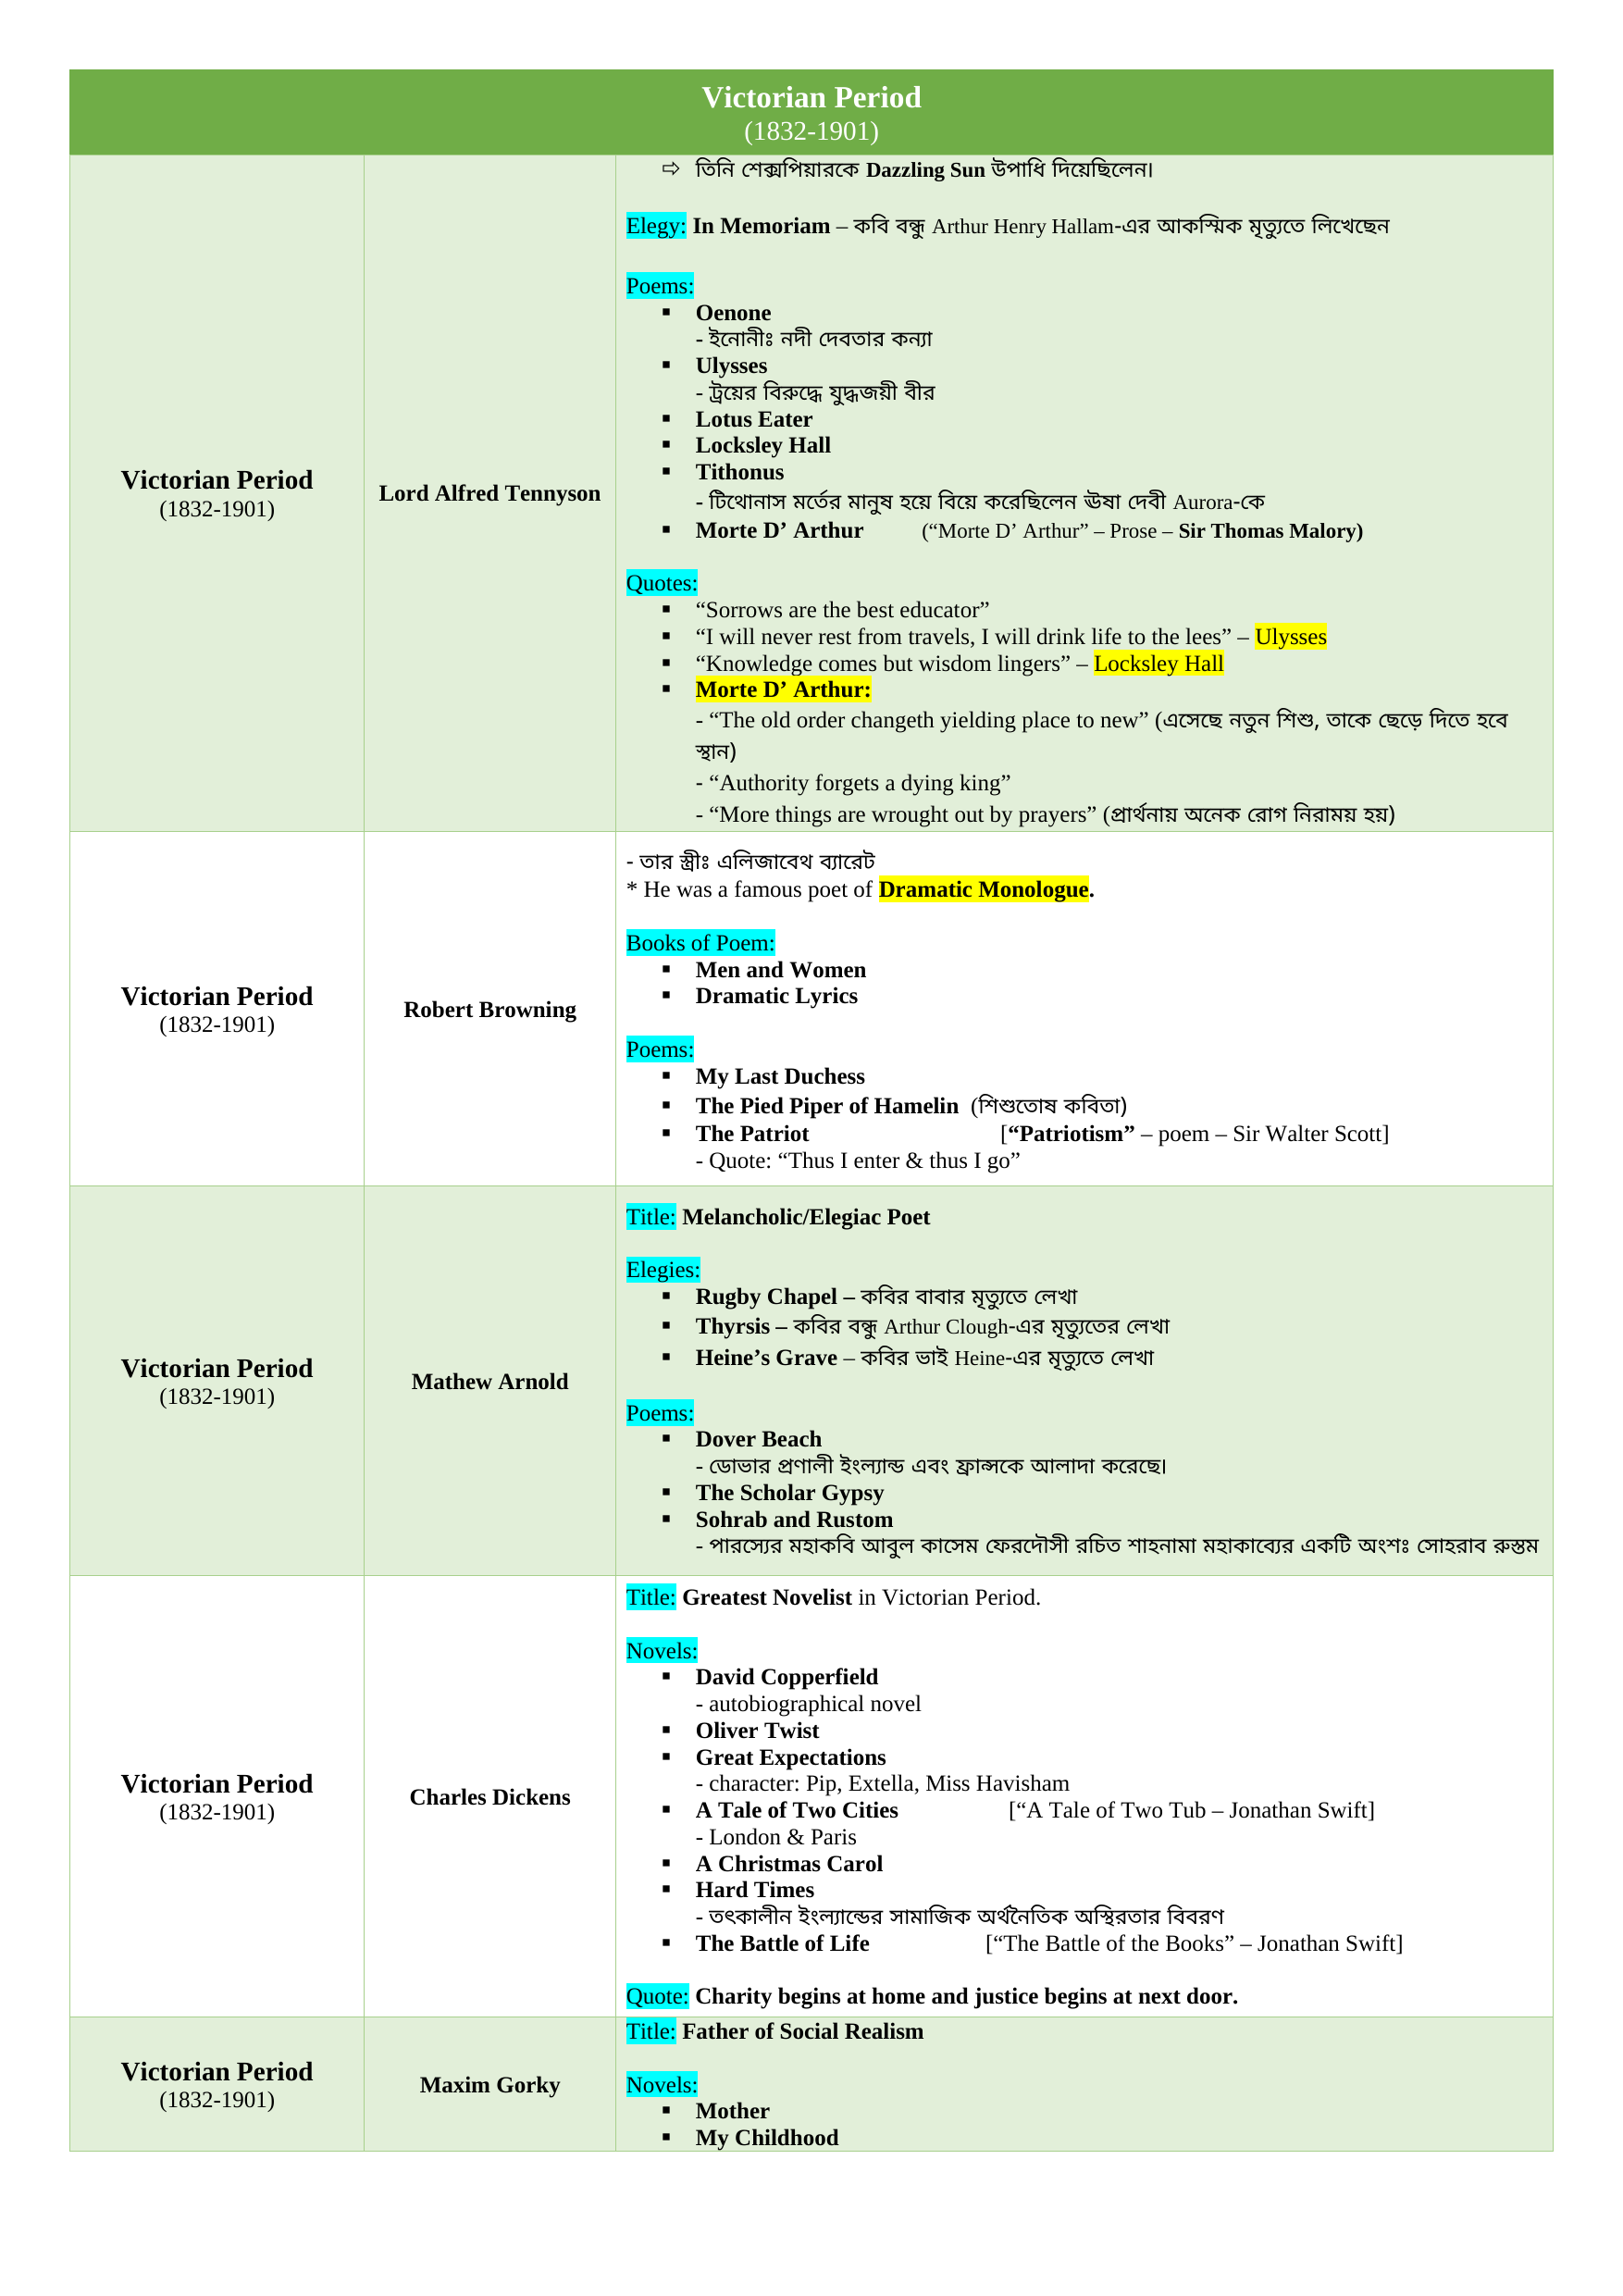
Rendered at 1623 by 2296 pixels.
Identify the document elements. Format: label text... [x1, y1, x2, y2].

table_cell Lord Alfred Tennyson [365, 155, 615, 831]
table_cell - তার স্ত্রীঃ এলিজাবেথ ব্যারেট * He was a famous poet of Dramatic Monologue. Books of Poem: Men and Women Dramatic Lyrics Poems: My Last Duchess The Pied Piper of Hamelin (শিশুতোষ কবিতা) The Patriot [“Patriotism” – poem – Sir Walter Scott] - Quote: “Thus I enter & thus I go” [616, 832, 1553, 1185]
table_cell Mathew Arnold [365, 1186, 615, 1575]
table_cell Title: Melancholic/Elegiac Poet Elegies: Rugby Chapel – কবির বাবার মৃত্যুতে লেখা Thyrsis – কবির বন্ধু Arthur Clough-এর মৃত্যুতের লেখা Heine’s Grave – কবির ভাই Heine-এর মৃত্যুতে লেখা Poems: Dover Beach - ডোভার প্রণালী ইংল্যান্ড এবং ফ্রান্সকে আলাদা করেছে। The Scholar Gypsy Sohrab and Rustom - পারস্যের মহাকবি আবুল কাসেম ফেরদৌসী রচিত শাহনামা মহাকাব্যের একটি অংশঃ সোহরাব রুস্তম [616, 1186, 1553, 1575]
table_cell Title: Father of Social Realism Novels: Mother My Childhood [616, 2017, 1553, 2151]
table_header Victorian Period (1832-1901) [70, 70, 1553, 155]
table_cell Charles Dickens [365, 1576, 615, 2017]
table_cell Title: Greatest Novelist in Victorian Period. Novels: David Copperfield - autobiographical novel Oliver Twist Great Expectations - character: Pip, Extella, Miss Havisham A Tale of Two Cities [“A Tale of Two Tub – Jonathan Swift] - London & Paris A Christmas Carol Hard Times - তৎকালীন ইংল্যান্ডের সামাজিক অর্থনৈতিক অস্থিরতার বিবরণ The Battle of Life [“The Battle of the Books” – Jonathan Swift] Quote: Charity begins at home and justice begins at next door. [616, 1576, 1553, 2017]
table_cell Victorian Period (1832-1901) [70, 1576, 364, 2017]
table_cell Victorian Period (1832-1901) [70, 2017, 364, 2151]
table_cell Victorian Period (1832-1901) [70, 155, 364, 831]
table_cell Victorian Period (1832-1901) [70, 832, 364, 1185]
table_cell তিনি শেক্সপিয়ারকে Dazzling Sun উপাধি দিয়েছিলেন। Elegy: In Memoriam – কবি বন্ধু Arthur Henry Hallam-এর আকস্মিক মৃত্যুতে লিখেছেন Poems: Oenone - ইনোনীঃ নদী দেবতার কন্যা Ulysses - ট্রয়ের বিরুদ্ধে যুদ্ধজয়ী বীর Lotus Eater Locksley Hall Tithonus - টিথোনাস মর্তের মানুষ হয়ে বিয়ে করেছিলেন ঊষা দেবী Aurora-কে Morte D’ Arthur (“Morte D’ Arthur” – Prose – Sir Thomas Malory) Quotes: “Sorrows are the best educator” “I will never rest from travels, I will drink life to the lees” – Ulysses “Knowledge comes but wisdom lingers” – Locksley Hall Morte D’ Arthur: - “The old order changeth yielding place to new” (এসেছে নতুন শিশু, তাকে ছেড়ে দিতে হবে স্থান) - “Authority forgets a dying king” - “More things are wrought out by prayers” (প্রার্থনায় অনেক রোগ নিরাময় হয়) [616, 155, 1553, 831]
table_cell Maxim Gorky [365, 2017, 615, 2151]
table_cell Victorian Period (1832-1901) [70, 1186, 364, 1575]
table_cell Robert Browning [365, 832, 615, 1185]
